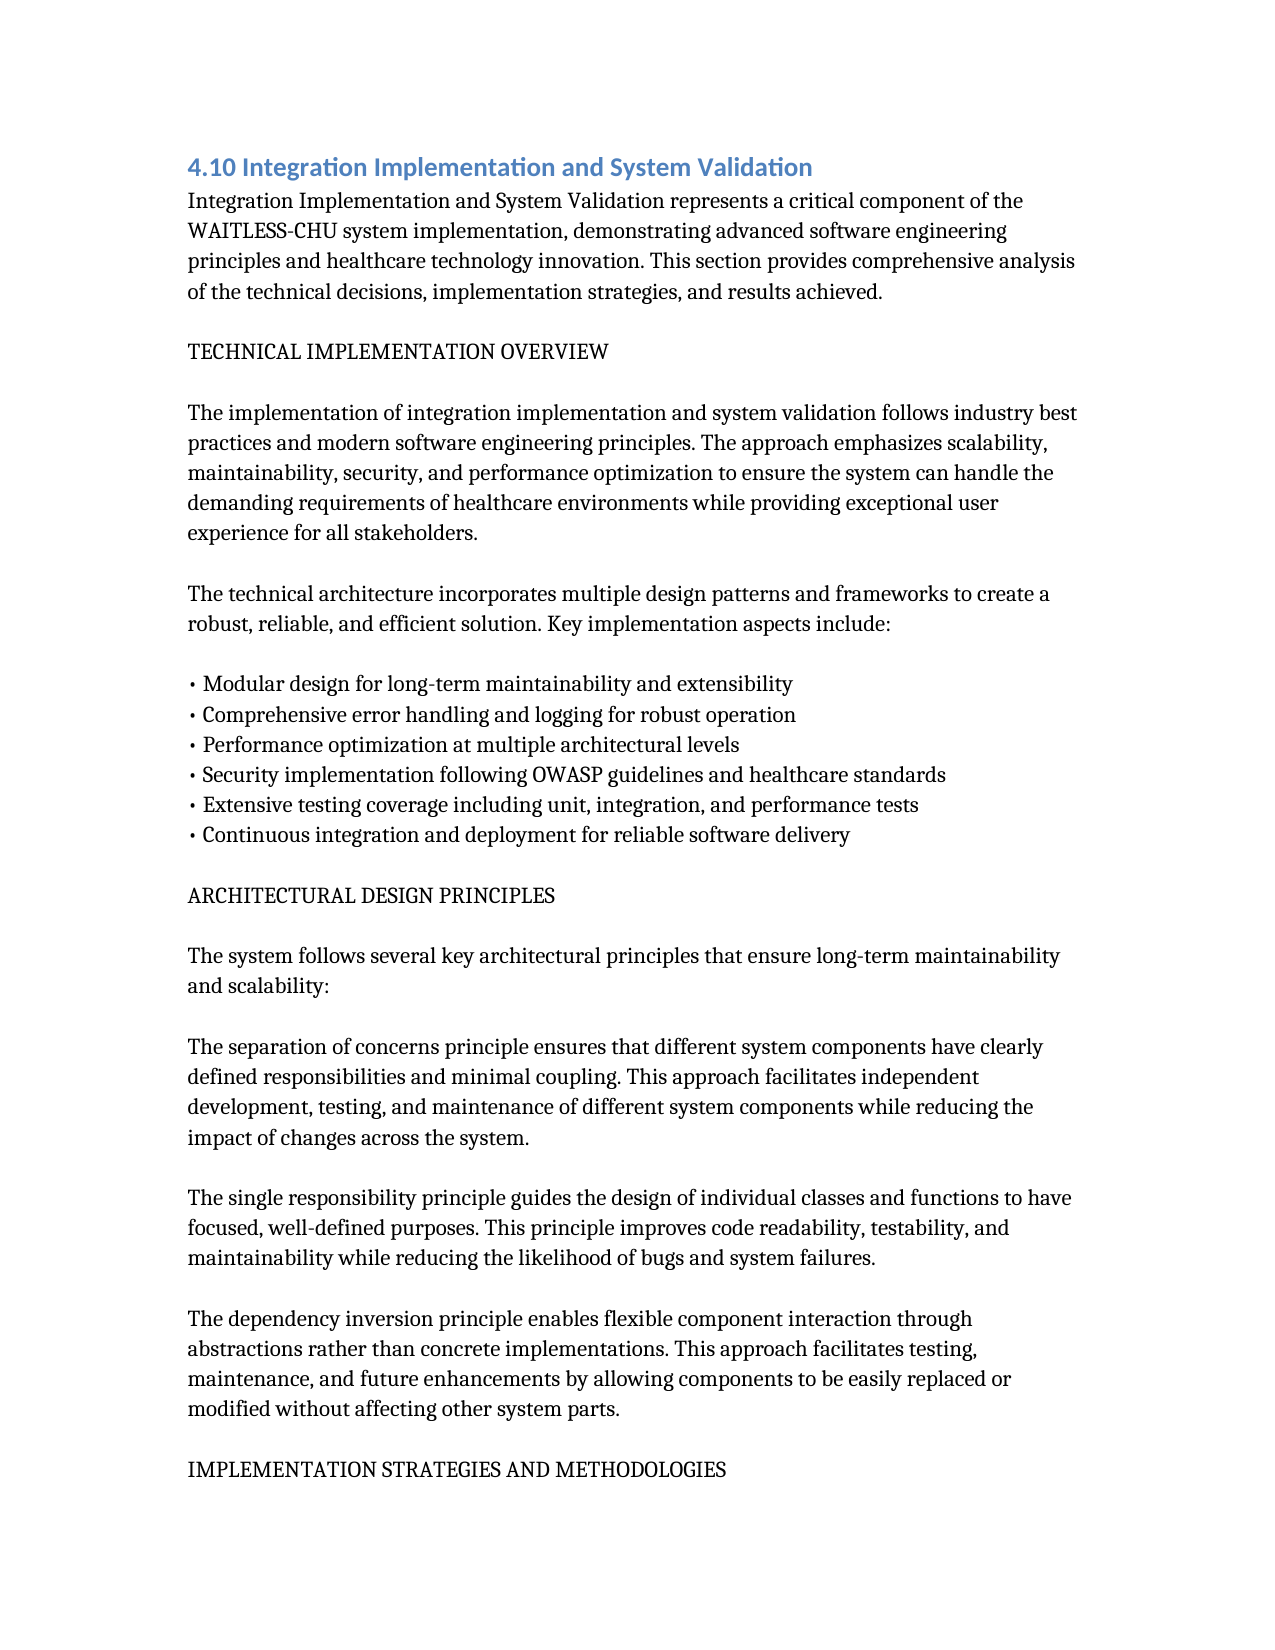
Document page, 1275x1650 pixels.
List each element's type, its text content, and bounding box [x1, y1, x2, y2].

subtitle 4.10 Integration Implementation and System Validation [187, 150, 1087, 183]
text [187, 188, 1087, 1483]
